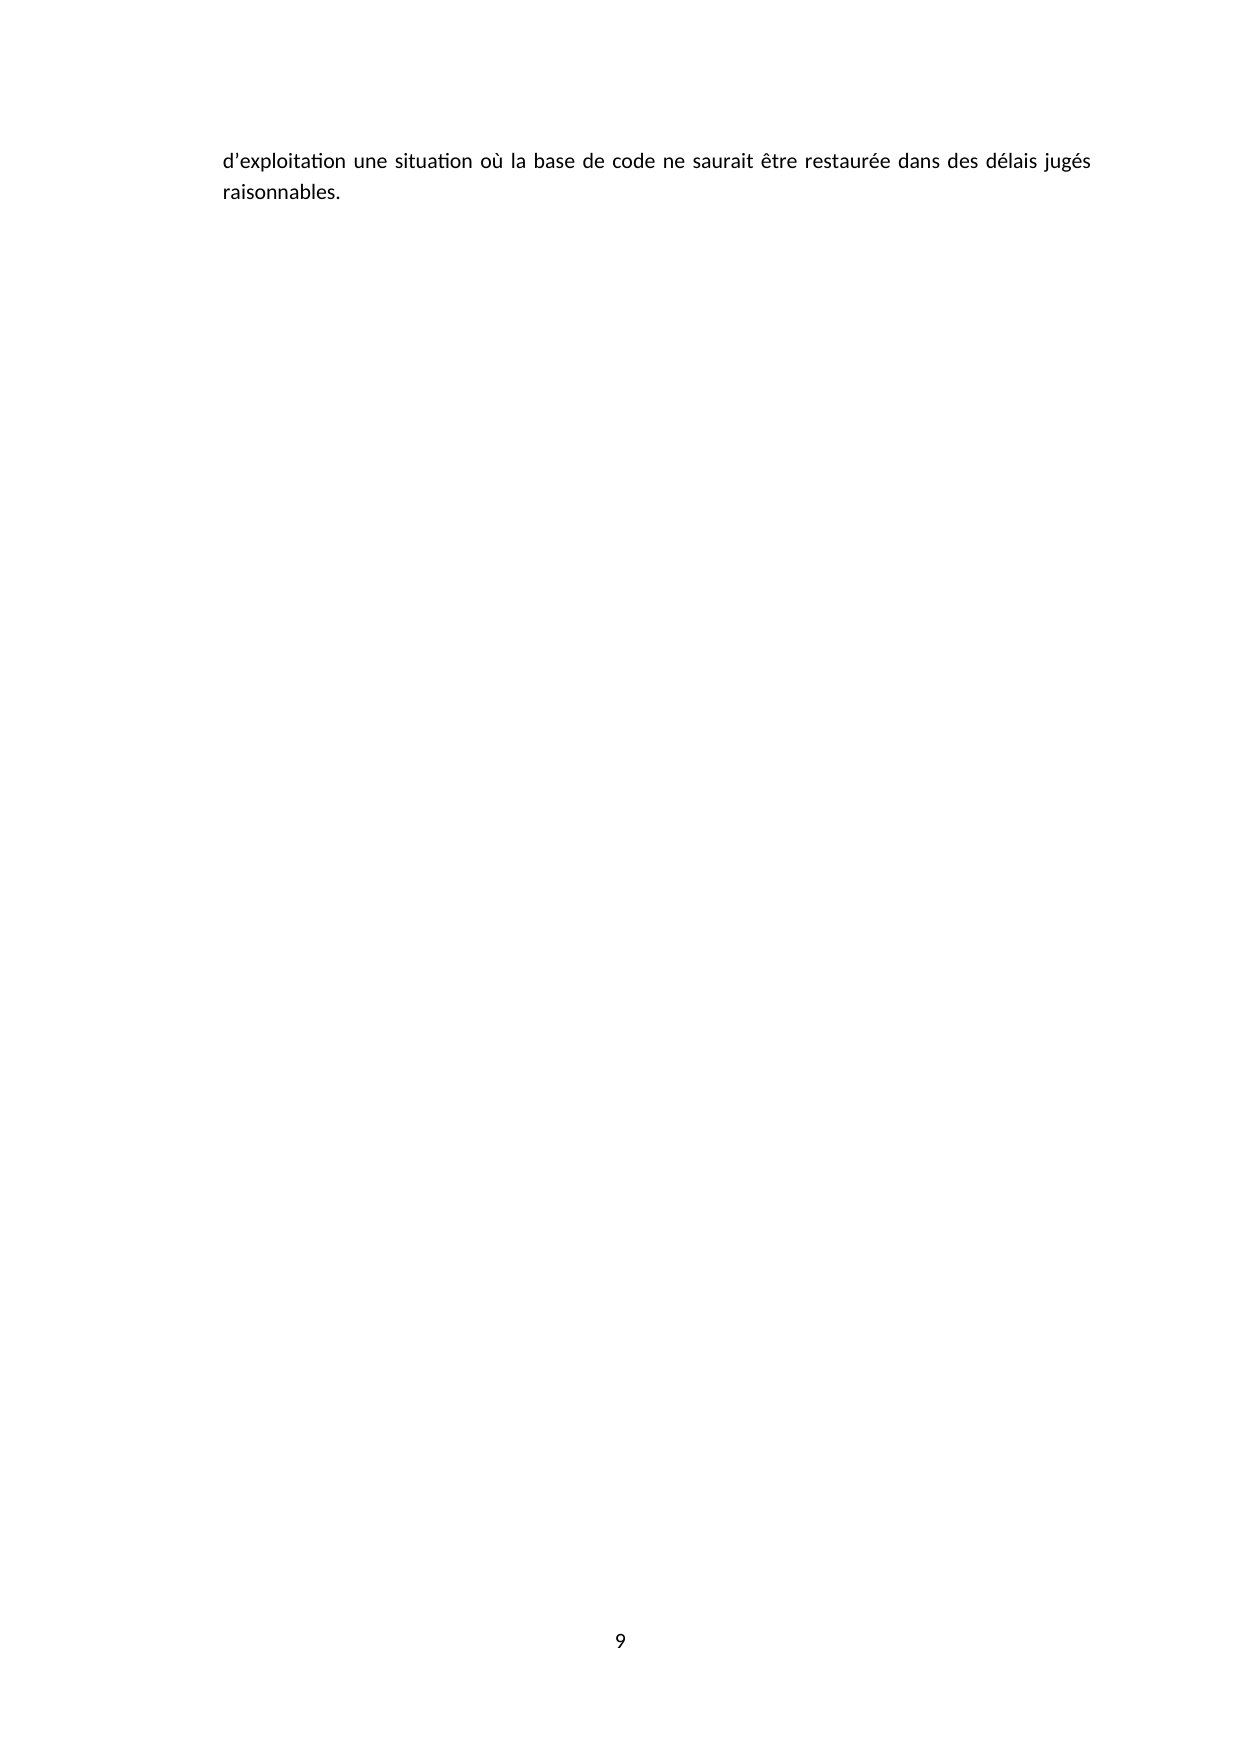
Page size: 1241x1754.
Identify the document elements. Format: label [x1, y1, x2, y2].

list [185, 148, 1092, 205]
